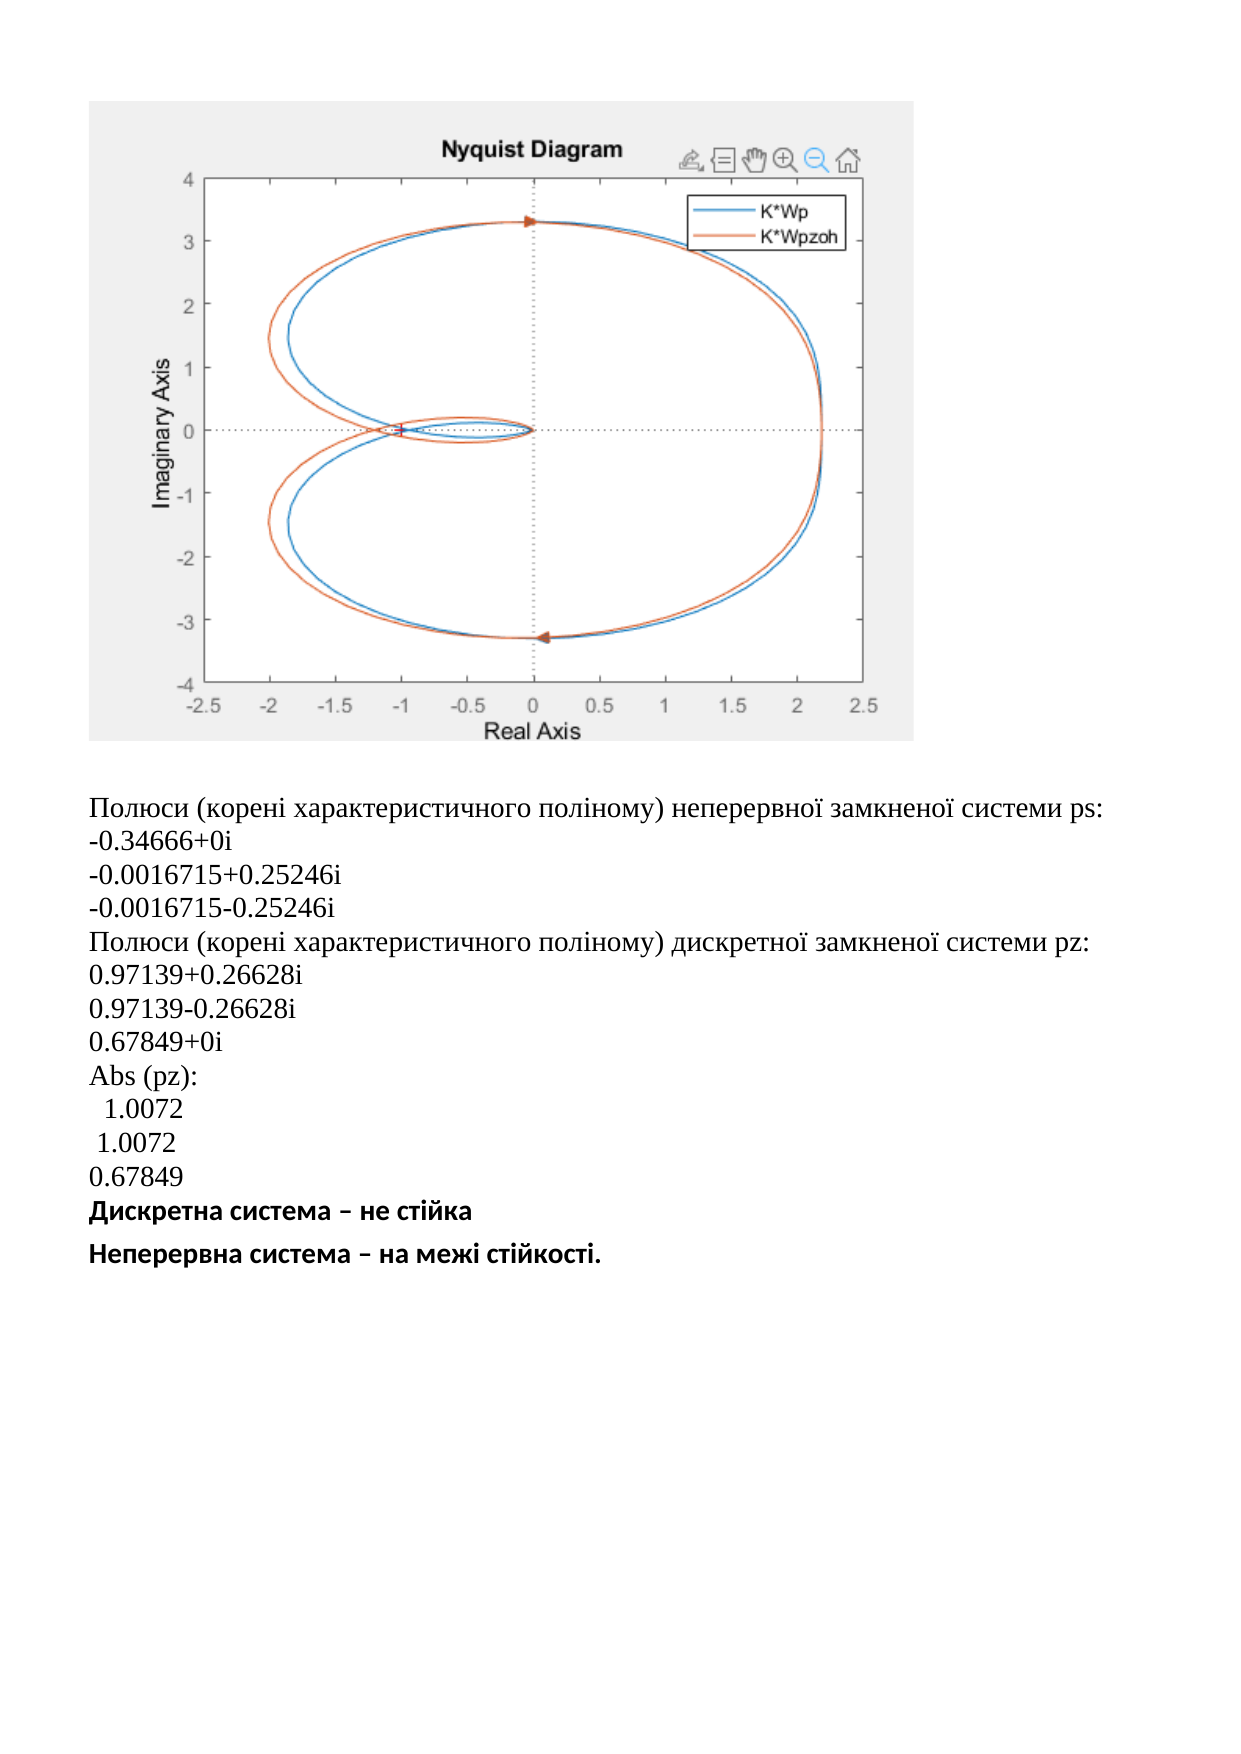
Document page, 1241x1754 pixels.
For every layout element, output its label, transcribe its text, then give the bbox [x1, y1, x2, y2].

text -0.0016715-0.25246i [89, 890, 1181, 924]
text Неперервна система – на межі стійкості. [89, 1235, 1181, 1271]
text Дискретна система – не стійка [89, 1192, 1181, 1228]
text 1.0072 [89, 1092, 1181, 1125]
text Abs (pz): [89, 1058, 1181, 1092]
text -0.0016715+0.25246i [89, 857, 1181, 890]
text 1.0072 [89, 1125, 1181, 1159]
text 0.67849+0i [89, 1024, 1181, 1058]
text -0.34666+0i [89, 823, 1181, 857]
picture [88, 101, 914, 741]
text 0.97139+0.26628i [89, 957, 1181, 991]
text Полюси (корені характеристичного поліному) дискретної замкненої системи pz: [89, 924, 1181, 957]
text 0.97139-0.26628i [89, 991, 1181, 1024]
text Полюси (корені характеристичного поліному) неперервної замкненої системи ps: [89, 790, 1181, 823]
text 0.67849 [89, 1159, 1181, 1192]
